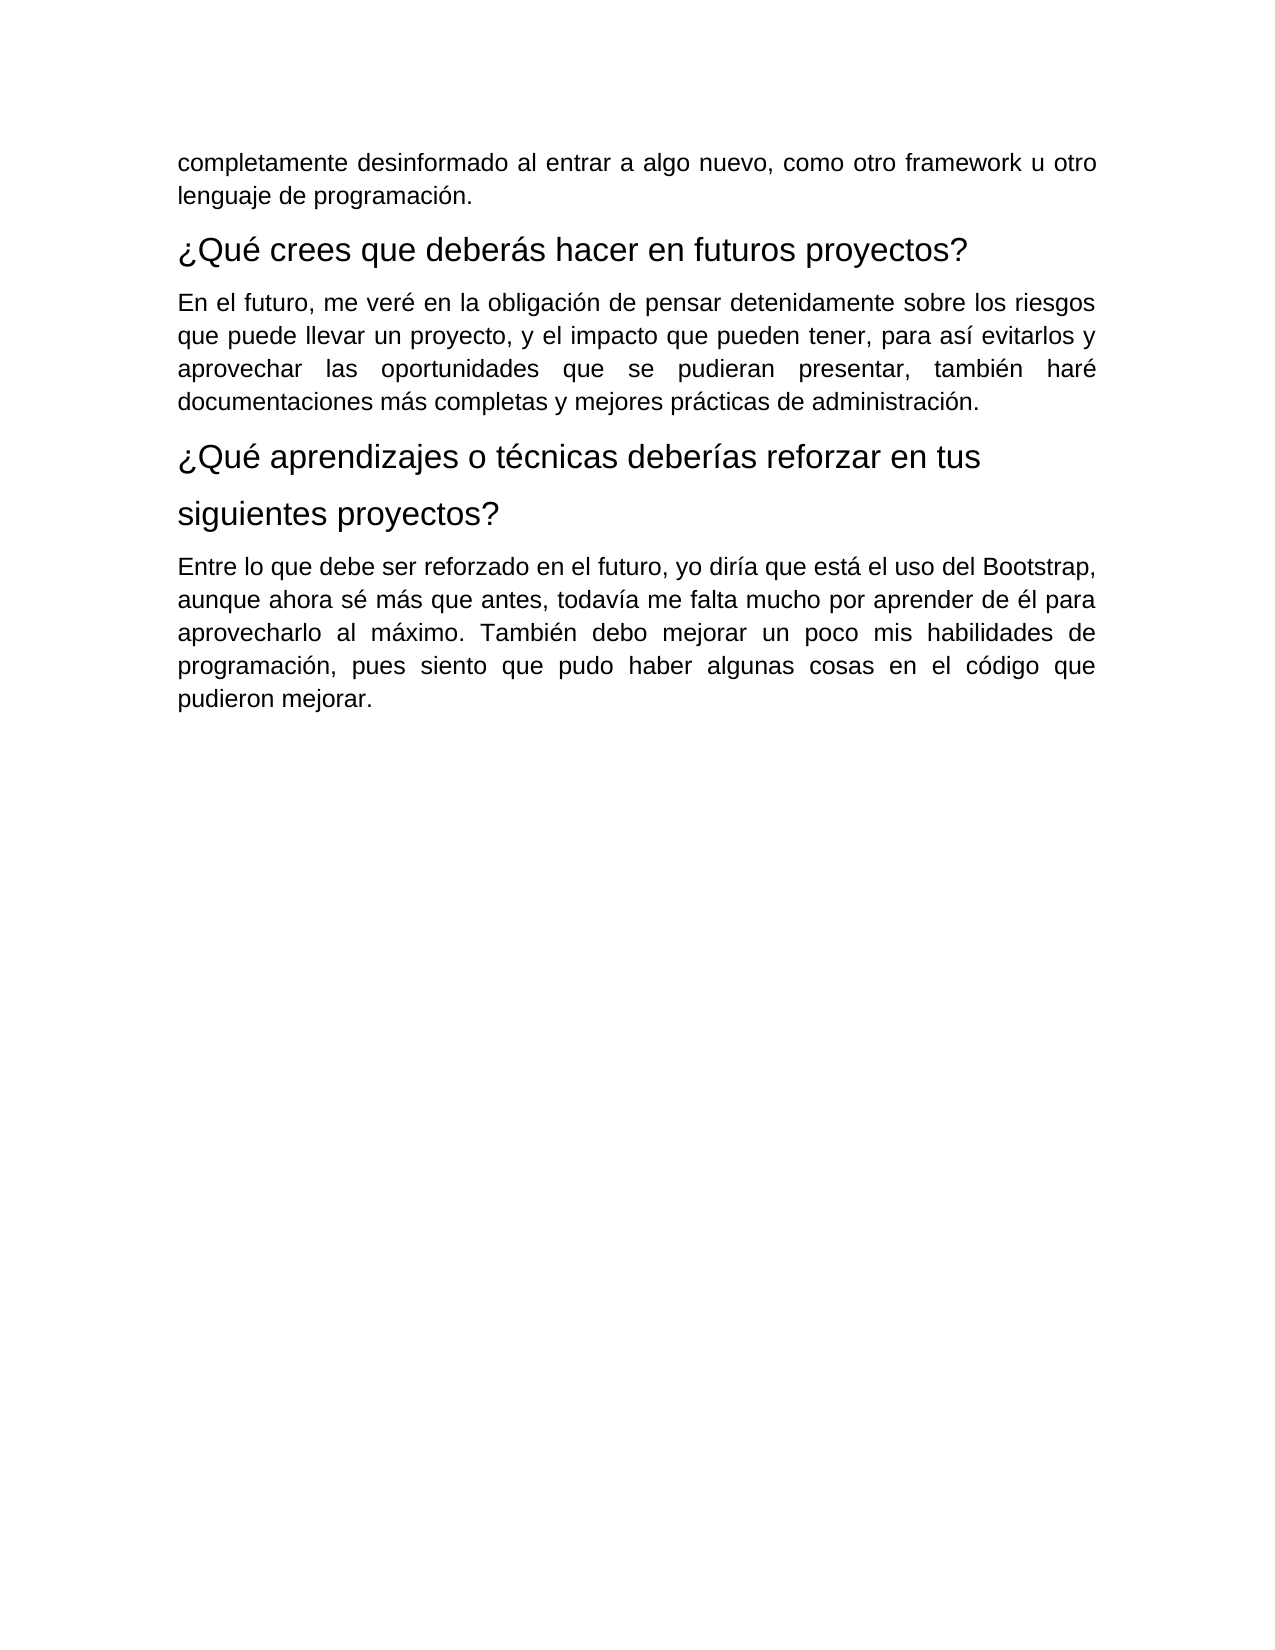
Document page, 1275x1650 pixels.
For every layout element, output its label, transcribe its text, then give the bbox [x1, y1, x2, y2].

text ¿Qué crees que deberás hacer en futuros proyectos? [177, 230, 1098, 269]
text Entre lo que debe ser reforzado en el futuro, yo diría que está el uso del Bootstrap, aunque ahora sé más que antes, todavía me falta mucho por aprender de él para aprovecharlo al máximo. También debo mejorar un poco mis habilidades de programación, pues siento que pudo haber algunas cosas en el código que pudieron mejorar. [177, 552, 1098, 713]
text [177, 148, 1098, 209]
text En el futuro, me veré en la obligación de pensar detenidamente sobre los riesgos que puede llevar un proyecto, y el impacto que pueden tener, para así evitarlos y aprovechar las oportunidades que se pudieran presentar, también haré documentaciones más completas y mejores prácticas de administración. [177, 288, 1098, 416]
text ¿Qué aprendizajes o técnicas deberías reforzar en tus siguientes proyectos? [177, 437, 1098, 533]
